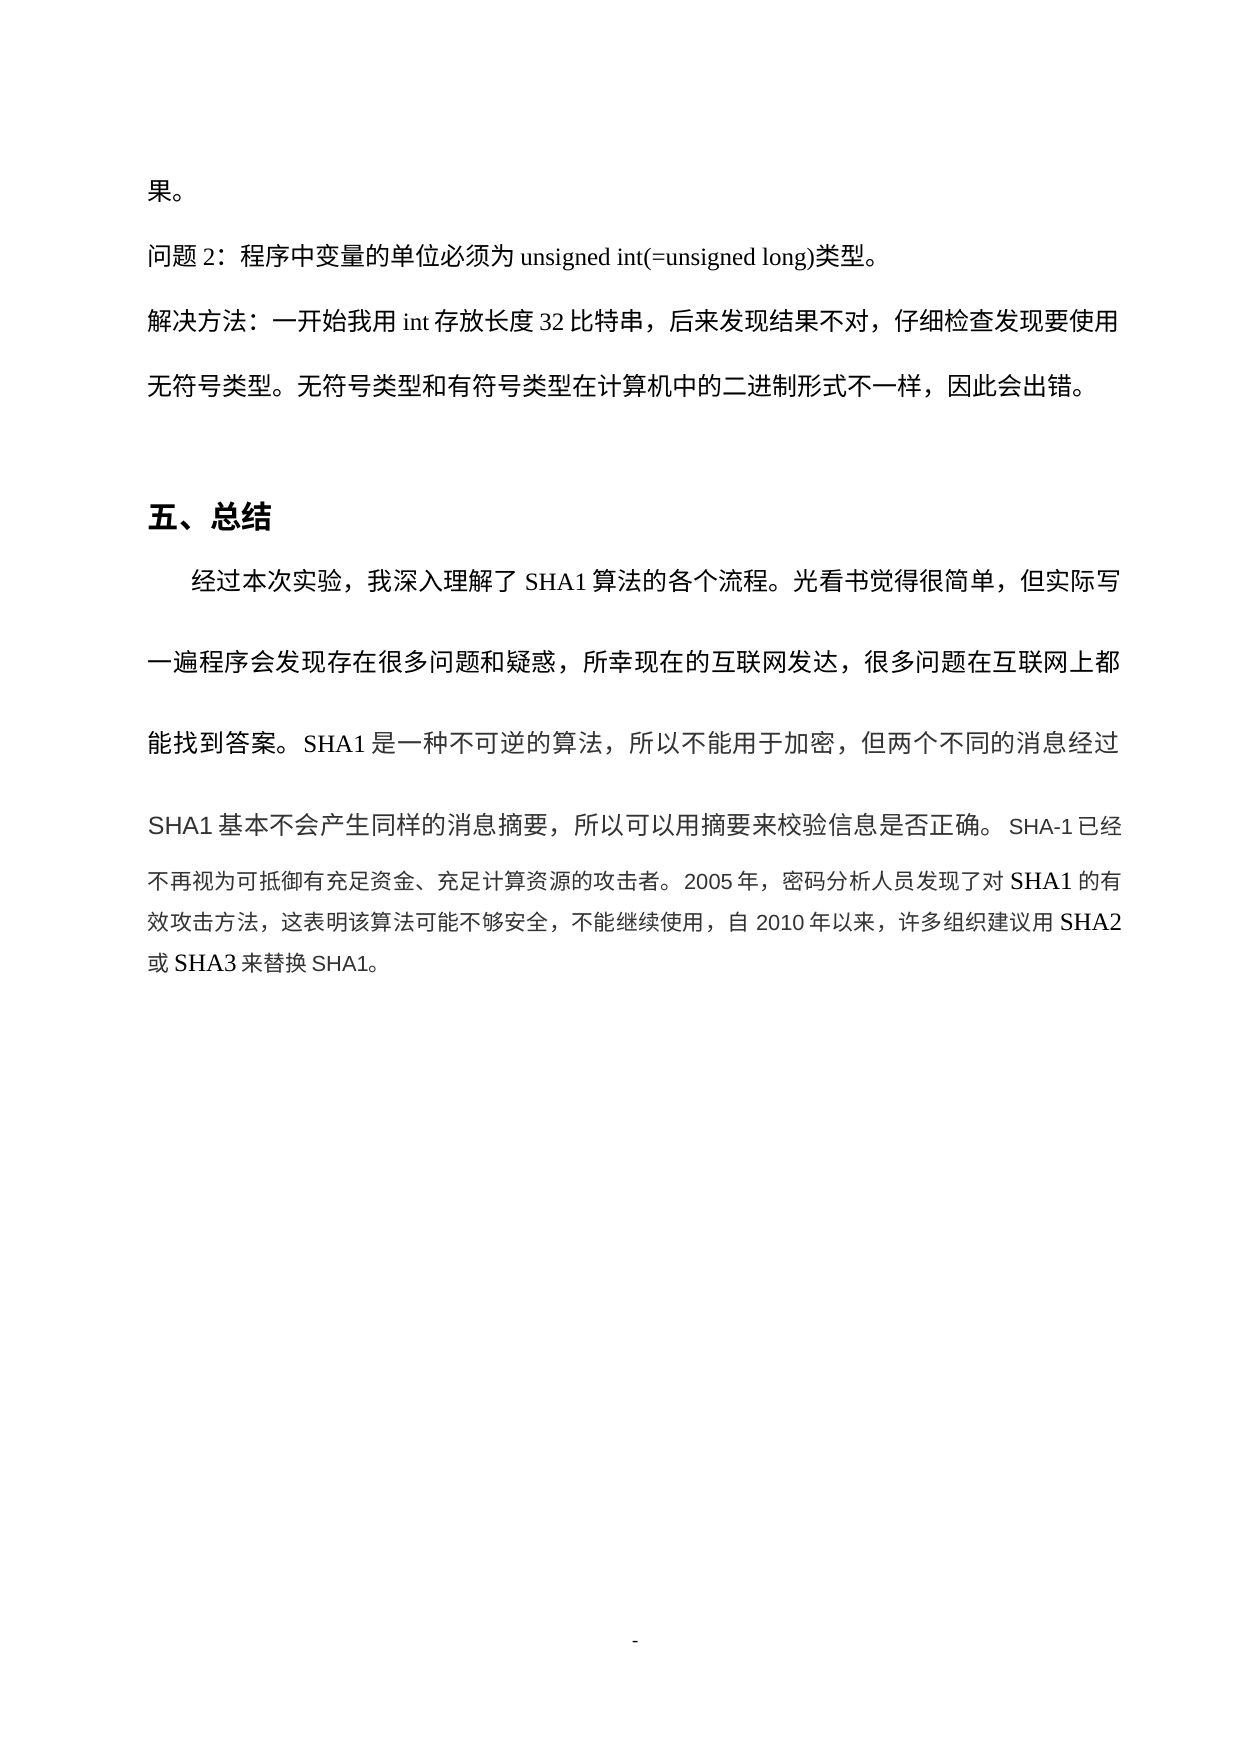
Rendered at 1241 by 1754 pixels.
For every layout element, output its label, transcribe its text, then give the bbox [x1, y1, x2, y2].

text 解决方法：一开始我用int存放长度32比特串，后来发现结果不对，仔细检查发现要使用 [148, 287, 1122, 352]
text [148, 157, 1122, 222]
text 无符号类型。无符号类型和有符号类型在计算机中的二进制形式不一样，因此会出错。 [148, 352, 1122, 417]
text 经过本次实验，我深入理解了SHA1算法的各个流程。光看书觉得很简单，但实际写一遍程序会发现存在很多问题和疑惑，所幸现在的互联网发达，很多问题在互联网上都能找到答案。SHA1是一种不可逆的算法，所以不能用于加密，但两个不同的消息经过SHA1基本不会产生同样的消息摘要，所以可以用摘要来校验信息是否正确。SHA-1已经不再视为可抵御有充足资金、充足计算资源的攻击者。2005年，密码分析人员发现了对SHA1的有效攻击方法，这表明该算法可能不够安全，不能继续使用，自2010年以来，许多组织建议用SHA2或SHA3来替换SHA1。 [148, 547, 1122, 978]
text 问题2：程序中变量的单位必须为unsigned int(=unsigned long)类型。 [148, 222, 1122, 287]
text 五、总结 [148, 482, 1122, 547]
